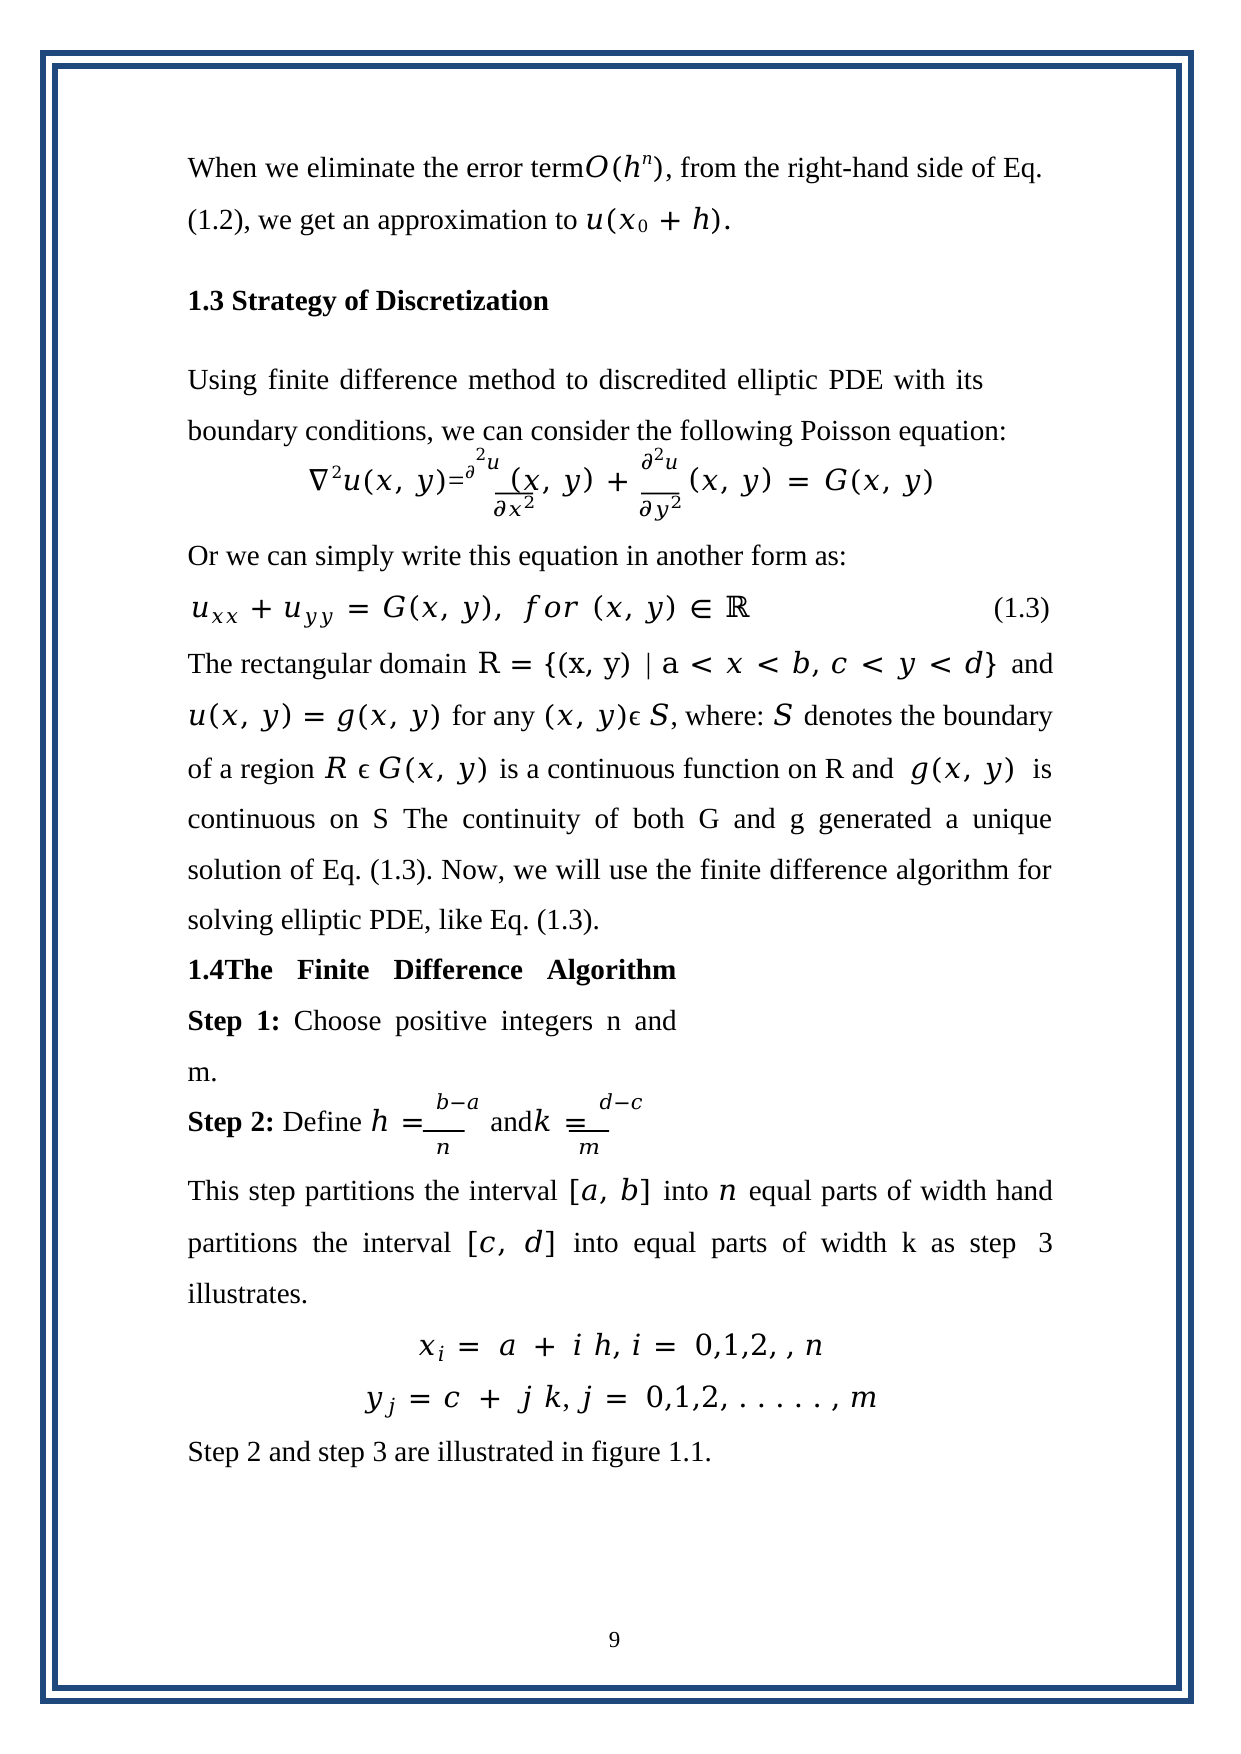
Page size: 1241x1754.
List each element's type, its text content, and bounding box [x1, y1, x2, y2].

subtitle Strategy of Discretization [187, 283, 1176, 316]
list The Finite Difference Algorithm Step 1: Choose positive integers n and m. [187, 952, 677, 1087]
text This step partitions the interval [𝑎, 𝑏] into 𝑛 equal parts of width hand partitions the interval [𝑐, 𝑑] into equal parts of width k as step 3 illustrates. [187, 1171, 1053, 1309]
text When we eliminate the error term𝑂(ℎ𝑛), from the right-hand side of Eq. (1.2), we get an approximation to 𝑢(𝑥0 + ℎ). [187, 148, 1049, 236]
text 𝑛 𝑚 [58, 1138, 996, 1159]
text 𝜕𝑥2 𝜕𝑦2 [58, 497, 1134, 521]
text 𝑢𝑥𝑥 + 𝑢𝑦𝑦 = 𝐺(𝑥, 𝑦), 𝑓𝑜𝑟 (𝑥, 𝑦) ∈ ℝ (1.3) The rectangular domain R = {(x, y) | a < 𝑥 < 𝑏, 𝑐 < 𝑦 < 𝑑} and [187, 587, 1053, 679]
text 𝑢(𝑥, 𝑦) = 𝑔(𝑥, 𝑦) for any (𝑥, 𝑦)ϵ 𝑆, where: 𝑆 denotes the boundary of a region 𝑅 ϵ 𝐺(𝑥, 𝑦) is a continuous function on R and 𝑔(𝑥, 𝑦) is continuous on S The continuity of both G and g generated a unique solution of Eq. (1.3). Now, we will use the finite difference algorithm for solving elliptic PDE, like Eq. (1.3). [187, 695, 1053, 936]
text Using finite difference method to discredited elliptic PDE with its boundary conditions, we can consider the following Poisson equation: [187, 362, 1049, 446]
text Step 2 and step 3 are illustrated in figure 1.1. [187, 1434, 1176, 1468]
text Step 2: Define ℎ = 𝑏−𝑎 and𝑘 = 𝑑−𝑐 [187, 1104, 1176, 1138]
text ∇2𝑢(𝑥, 𝑦)=𝜕2𝑢 (𝑥, 𝑦) + 𝜕2𝑢 (𝑥, 𝑦) = 𝐺(𝑥, 𝑦) [207, 463, 1033, 497]
text Or we can simply write this equation in another form as: [187, 538, 1176, 571]
text 𝑥𝑖 = 𝑎 + 𝑖 ℎ, 𝑖 = 0,1,2, , 𝑛 [58, 1326, 1176, 1366]
text 𝑦𝑗 = 𝑐 + 𝑗 𝑘, 𝑗 = 0,1,2, . . . . . , 𝑚 [207, 1378, 1032, 1418]
